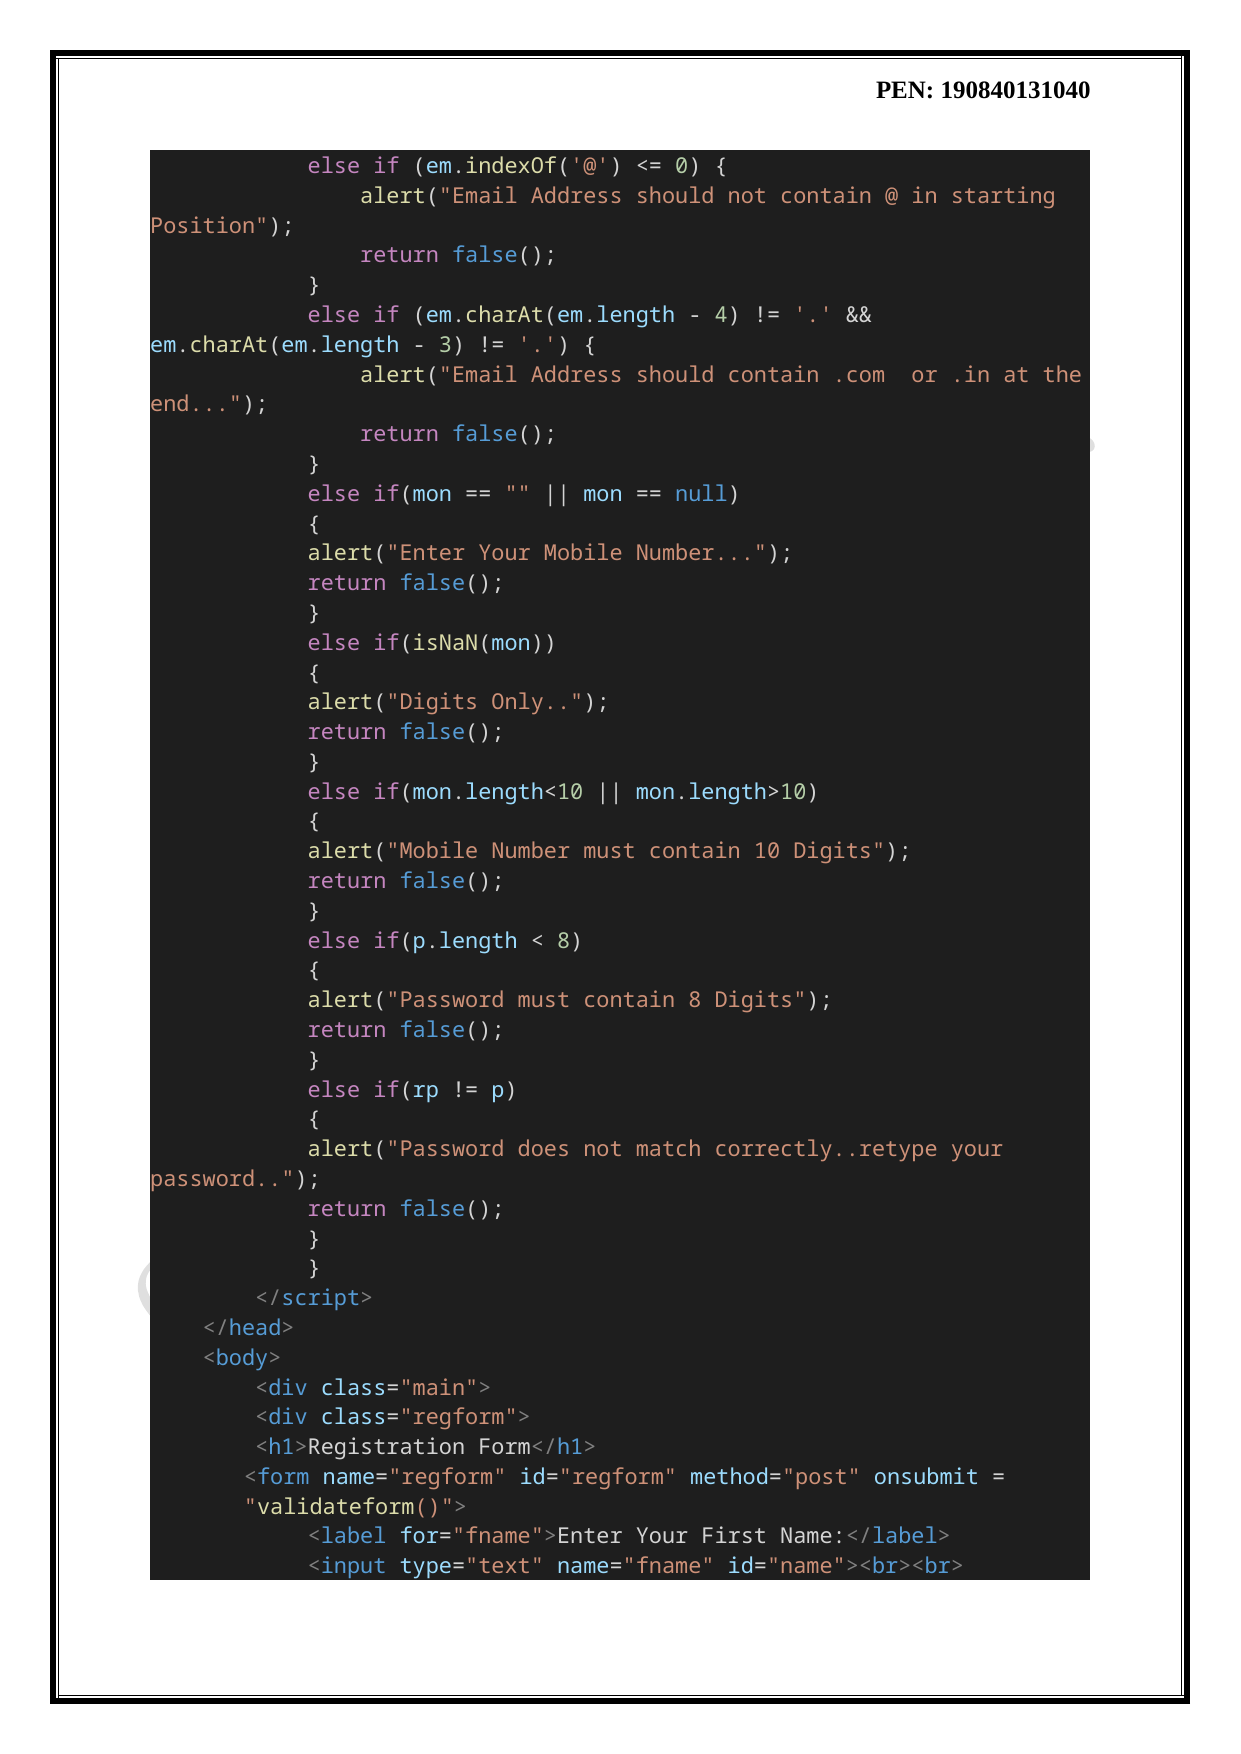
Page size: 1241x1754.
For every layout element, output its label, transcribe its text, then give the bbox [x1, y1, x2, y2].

text alert("Password must contain 8 Digits"); [150, 984, 1090, 1014]
text } [150, 746, 1090, 776]
text else if(p.length < 8) [150, 924, 1090, 954]
text { [150, 1103, 1090, 1133]
text alert("Mobile Number must contain 10 Digits"); [150, 835, 1090, 865]
text { [150, 954, 1090, 984]
text return false(); [150, 716, 1090, 746]
text return false(); [150, 239, 1090, 269]
text } [150, 448, 1090, 478]
text else if (em.charAt(em.length - 4) != '.' && em.charAt(em.length - 3) != '.') { [150, 299, 1090, 358]
text alert("Digits Only.."); [150, 686, 1090, 716]
text <input type="text" name="fname" id="name"><br><br> [150, 1550, 1090, 1580]
text { [150, 656, 1090, 686]
text alert("Email Address should contain .com or .in at the end..."); [150, 358, 1090, 418]
text return false(); [150, 1193, 1090, 1222]
text else if(rp != p) [150, 1073, 1090, 1103]
text <label for="fname">Enter Your First Name:</label> [150, 1520, 1090, 1550]
text </script> [150, 1282, 1090, 1312]
text } [150, 1222, 1090, 1252]
text <body> [150, 1342, 1090, 1371]
text } [150, 597, 1090, 627]
text <div class="main"> [150, 1371, 1090, 1401]
text } [150, 1044, 1090, 1073]
text else if (em.indexOf('@') <= 0) { [150, 150, 1090, 180]
text <form name="regform" id="regform" method="post" onsubmit = "validateform()"> [150, 1461, 1090, 1520]
text { [150, 507, 1090, 537]
text alert("Enter Your Mobile Number..."); [150, 537, 1090, 567]
text alert("Email Address should not contain @ in starting Position"); [150, 180, 1090, 239]
text else if(mon == "" || mon == null) [150, 478, 1090, 507]
text <h1>Registration Form</h1> [150, 1431, 1090, 1461]
text else if(isNaN(mon)) [150, 627, 1090, 656]
text alert("Password does not match correctly..retype your password.."); [150, 1133, 1090, 1193]
text else if(mon.length<10 || mon.length>10) [150, 776, 1090, 805]
text } [150, 269, 1090, 299]
text } [150, 895, 1090, 924]
text { [150, 805, 1090, 835]
text return false(); [150, 1014, 1090, 1044]
text return false(); [150, 865, 1090, 895]
text </head> [150, 1312, 1090, 1342]
text } [150, 1252, 1090, 1282]
text <div class="regform"> [150, 1401, 1090, 1431]
text return false(); [150, 567, 1090, 597]
text return false(); [150, 418, 1090, 448]
